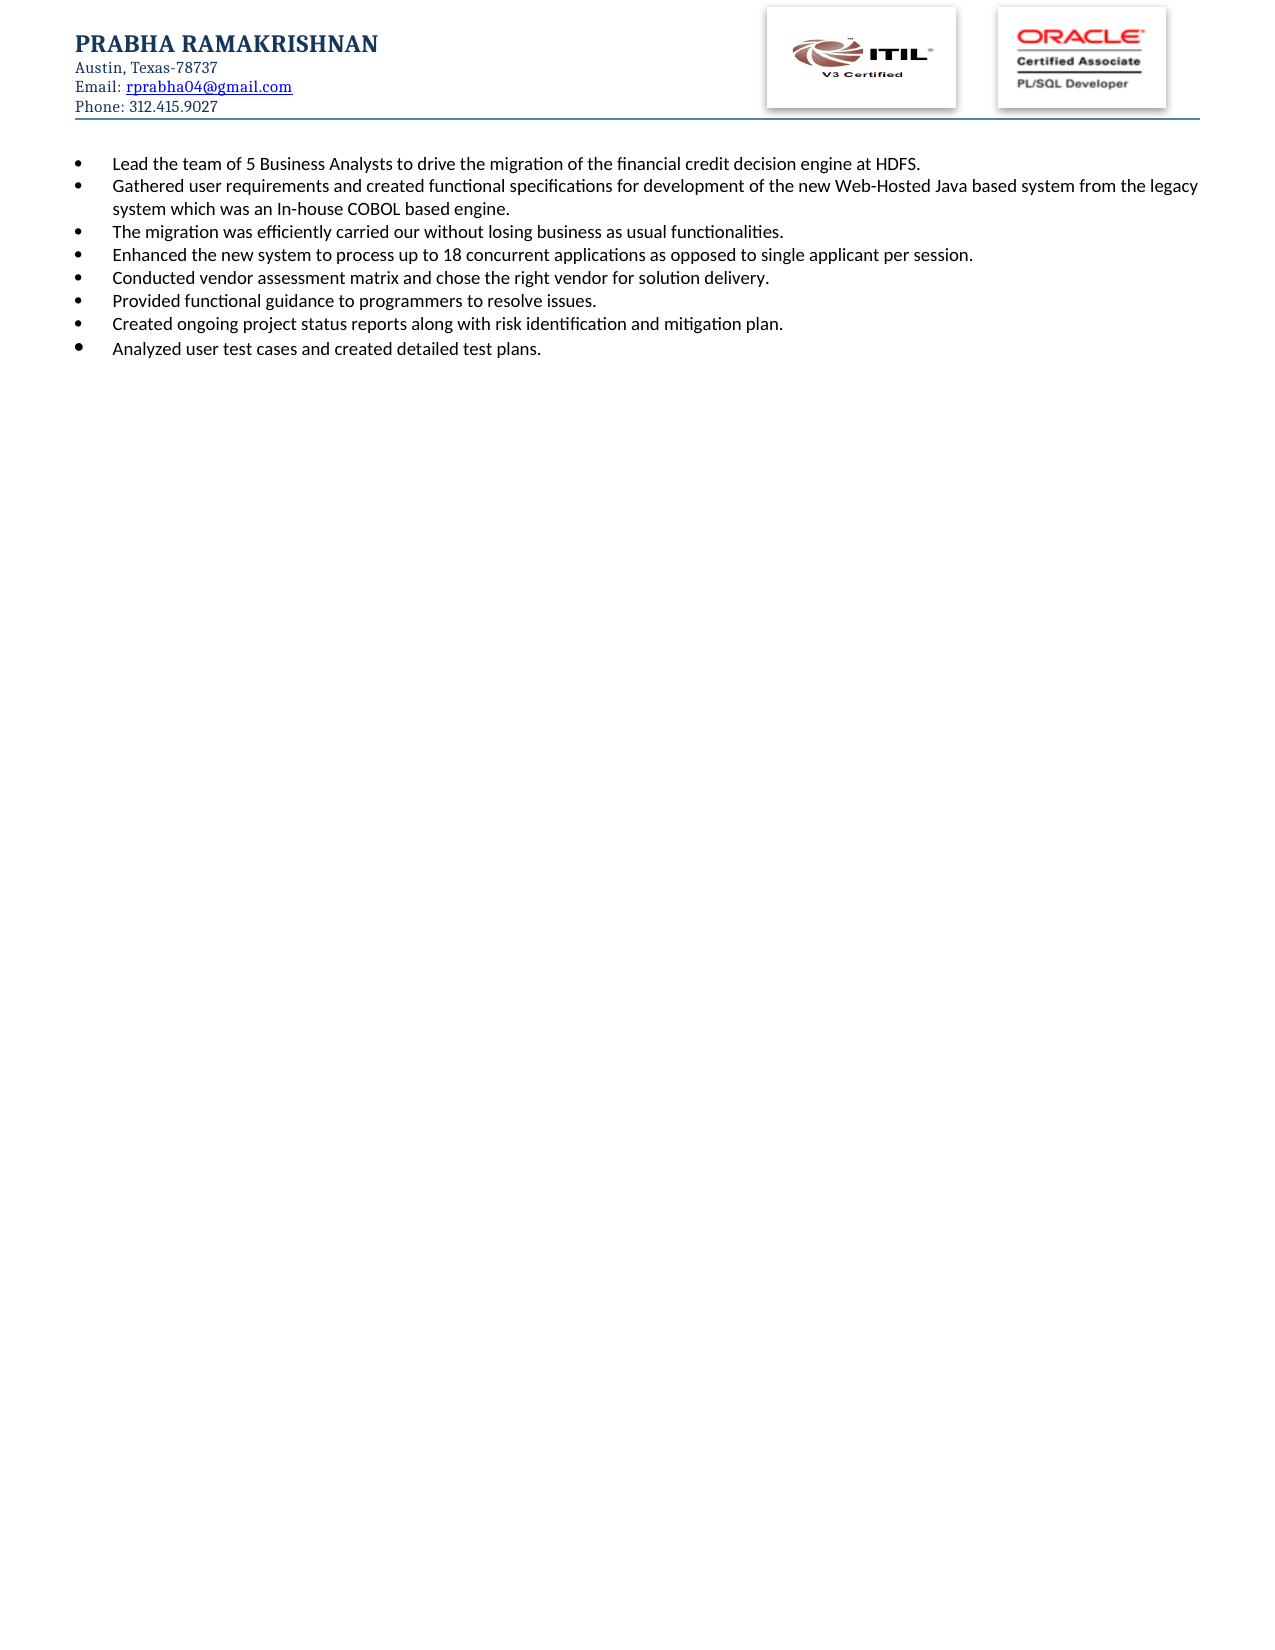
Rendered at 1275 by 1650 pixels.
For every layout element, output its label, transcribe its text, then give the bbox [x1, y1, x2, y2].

picture [781, 22, 942, 94]
list Enhanced the new system to process up to 18 concurrent applications as opposed to single applicant per session. [75, 243, 1200, 266]
list Analyzed user test cases and created detailed test plans. [75, 335, 1200, 360]
list Gathered user requirements and created functional specifications for development of the new Web-Hosted Java based system from the legacy system which was an In-house COBOL based engine. [75, 174, 1200, 220]
list The migration was efficiently carried our without losing business as usual functionalities. [75, 220, 1200, 243]
list Provided functional guidance to programmers to resolve issues. [75, 289, 1200, 312]
list Conducted vendor assessment matrix and chose the right vendor for solution delivery. [75, 266, 1200, 289]
list Created ongoing project status reports along with risk identification and mitigation plan. [75, 312, 1200, 335]
list Lead the team of 5 Business Analysts to drive the migration of the financial credit decision engine at HDFS. [75, 152, 1200, 174]
picture [1013, 22, 1152, 94]
